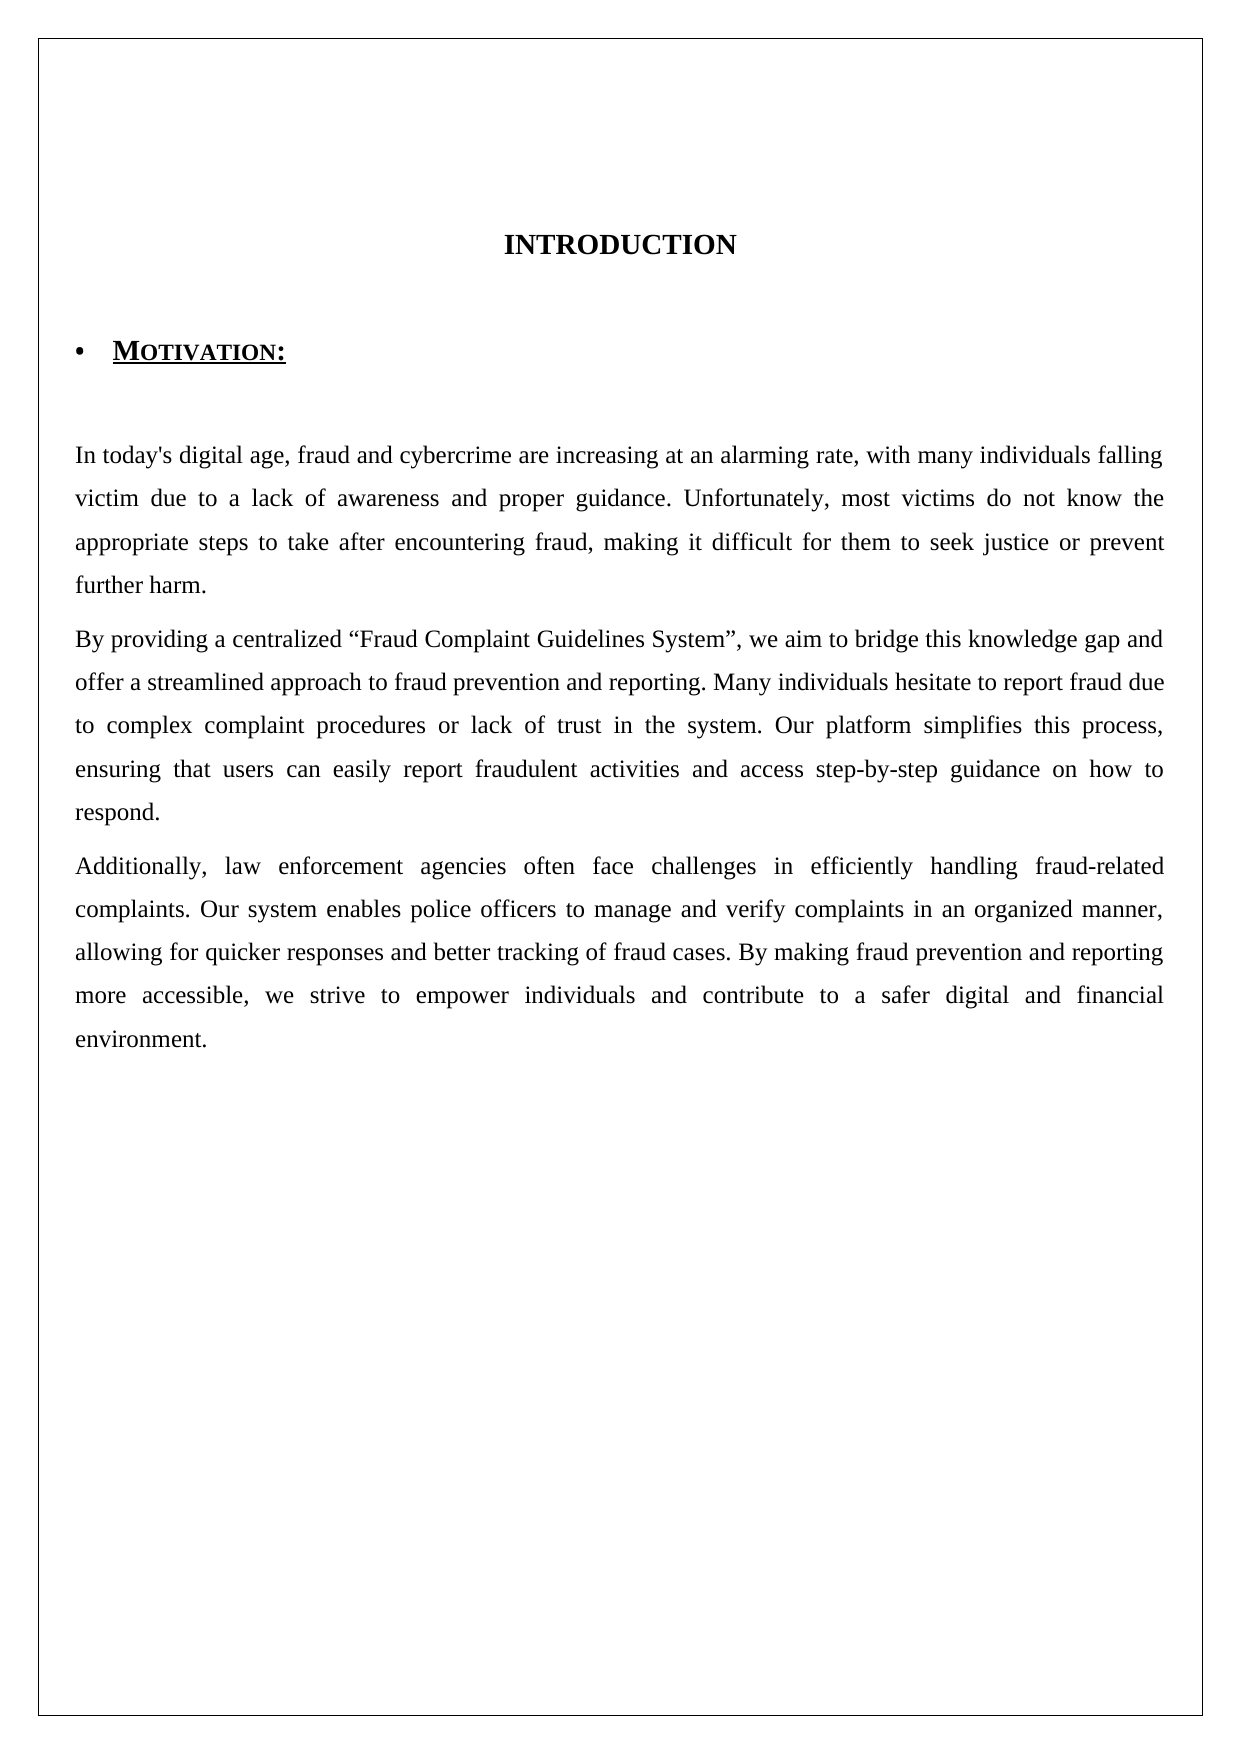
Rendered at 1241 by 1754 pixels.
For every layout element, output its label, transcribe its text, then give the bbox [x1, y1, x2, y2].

list Motivation: [75, 333, 1165, 367]
text INTRODUCTION [75, 227, 1165, 261]
text Additionally, law enforcement agencies often face challenges in efficiently handling fraud-related complaints. Our system enables police officers to manage and verify complaints in an organized manner, allowing for quicker responses and better tracking of fraud cases. By making fraud prevention and reporting more accessible, we strive to empower individuals and contribute to a safer digital and financial environment. [75, 851, 1165, 1052]
text In today's digital age, fraud and cybercrime are increasing at an alarming rate, with many individuals falling victim due to a lack of awareness and proper guidance. Unfortunately, most victims do not know the appropriate steps to take after encountering fraud, making it difficult for them to seek justice or prevent further harm. [75, 440, 1165, 598]
text By providing a centralized “Fraud Complaint Guidelines System”, we aim to bridge this knowledge gap and offer a streamlined approach to fraud prevention and reporting. Many individuals hesitate to report fraud due to complex complaint procedures or lack of trust in the system. Our platform simplifies this process, ensuring that users can easily report fraudulent activities and access step-by-step guidance on how to respond. [75, 624, 1165, 826]
